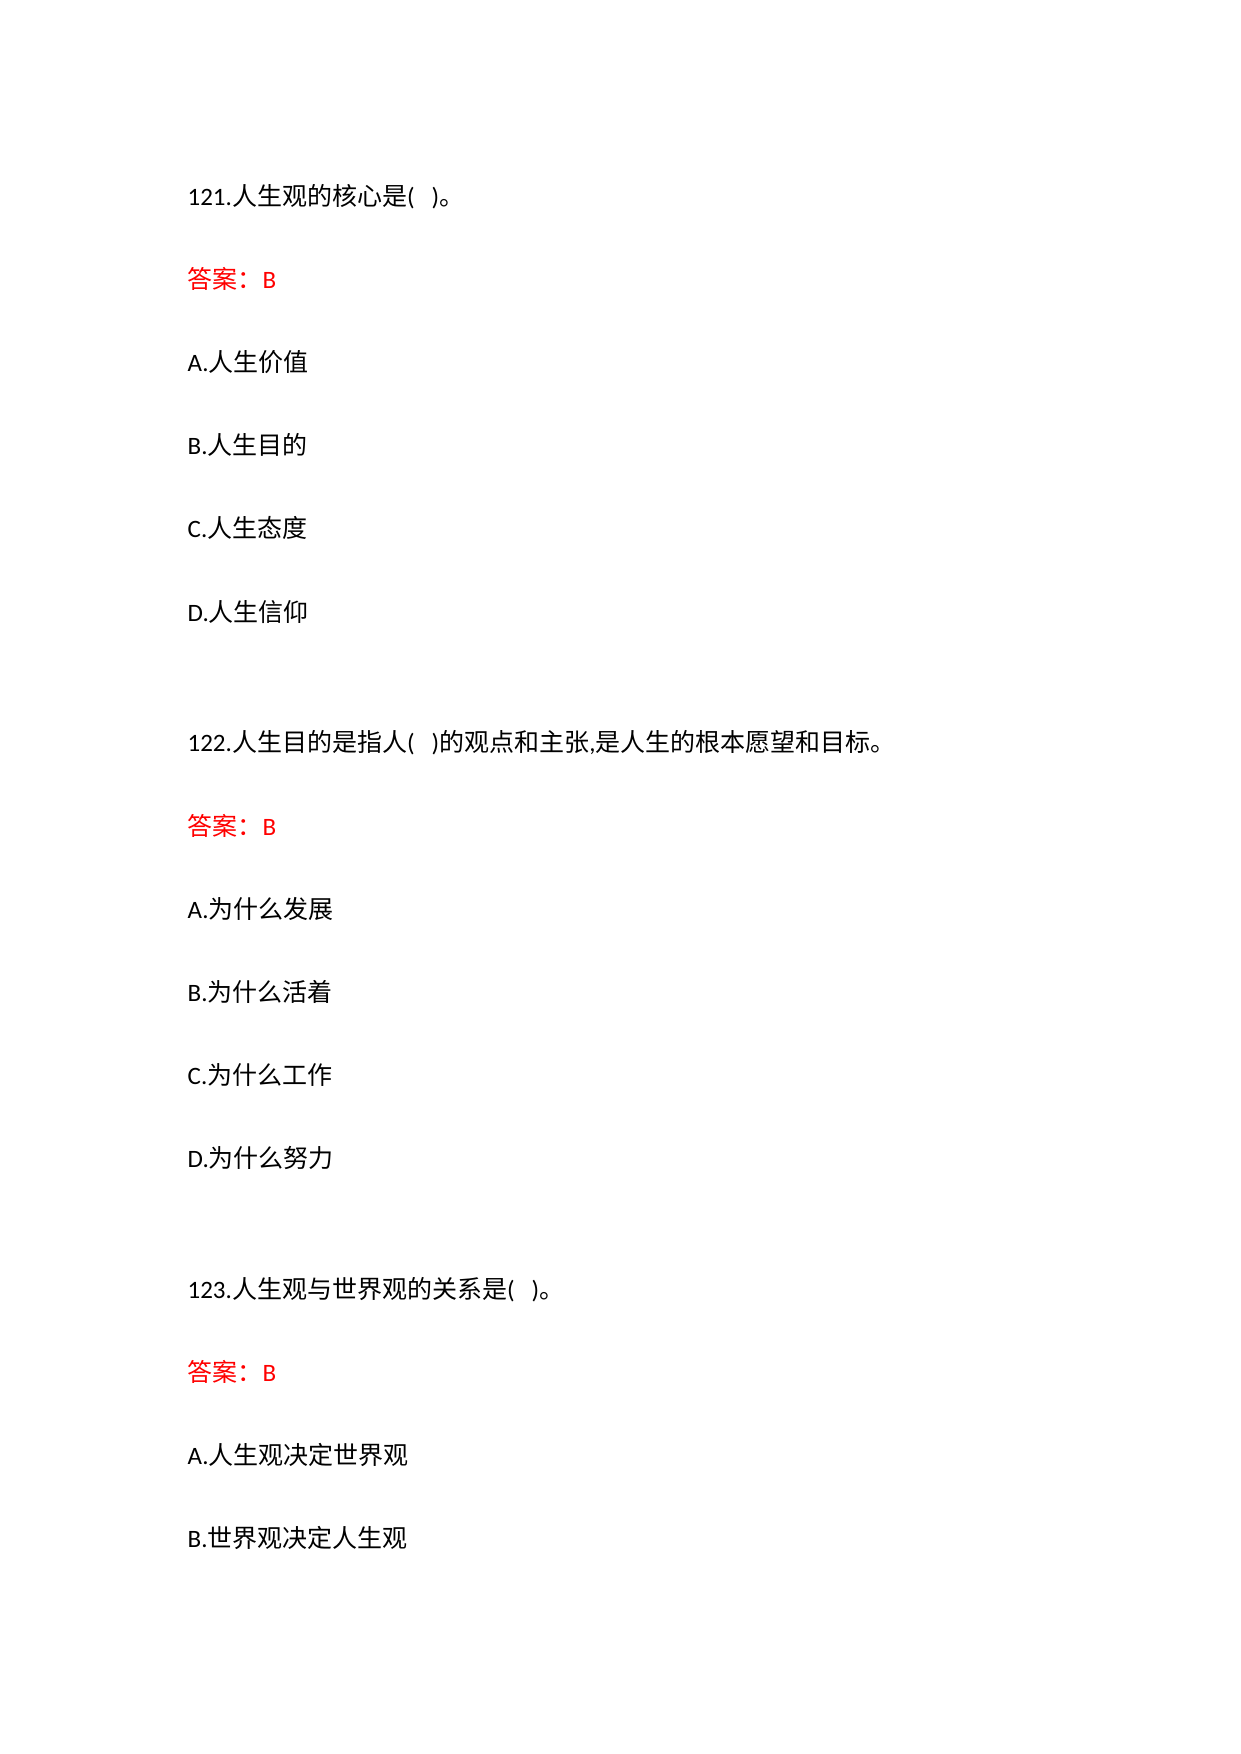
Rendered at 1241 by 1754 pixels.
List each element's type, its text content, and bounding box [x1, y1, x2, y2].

list A.人生观决定世界观 [187, 1421, 1053, 1486]
list B.为什么活着 [187, 958, 1053, 1023]
list 123.人生观与世界观的关系是( )。 [187, 1255, 1053, 1320]
list B.人生目的 [187, 411, 1053, 476]
list C.为什么工作 [187, 1041, 1053, 1106]
list 答案：B [187, 245, 1053, 310]
list 121.人生观的核心是( )。 [187, 162, 1053, 227]
list 答案：B [187, 792, 1053, 857]
list D.为什么努力 [187, 1124, 1053, 1189]
list A.人生价值 [187, 328, 1053, 393]
list D.人生信仰 [187, 578, 1053, 643]
list 122.人生目的是指人( )的观点和主张,是人生的根本愿望和目标。 [187, 708, 1053, 773]
list A.为什么发展 [187, 875, 1053, 940]
list B.世界观决定人生观 [187, 1504, 1053, 1569]
list 答案：B [187, 1338, 1053, 1403]
list C.人生态度 [187, 494, 1053, 559]
